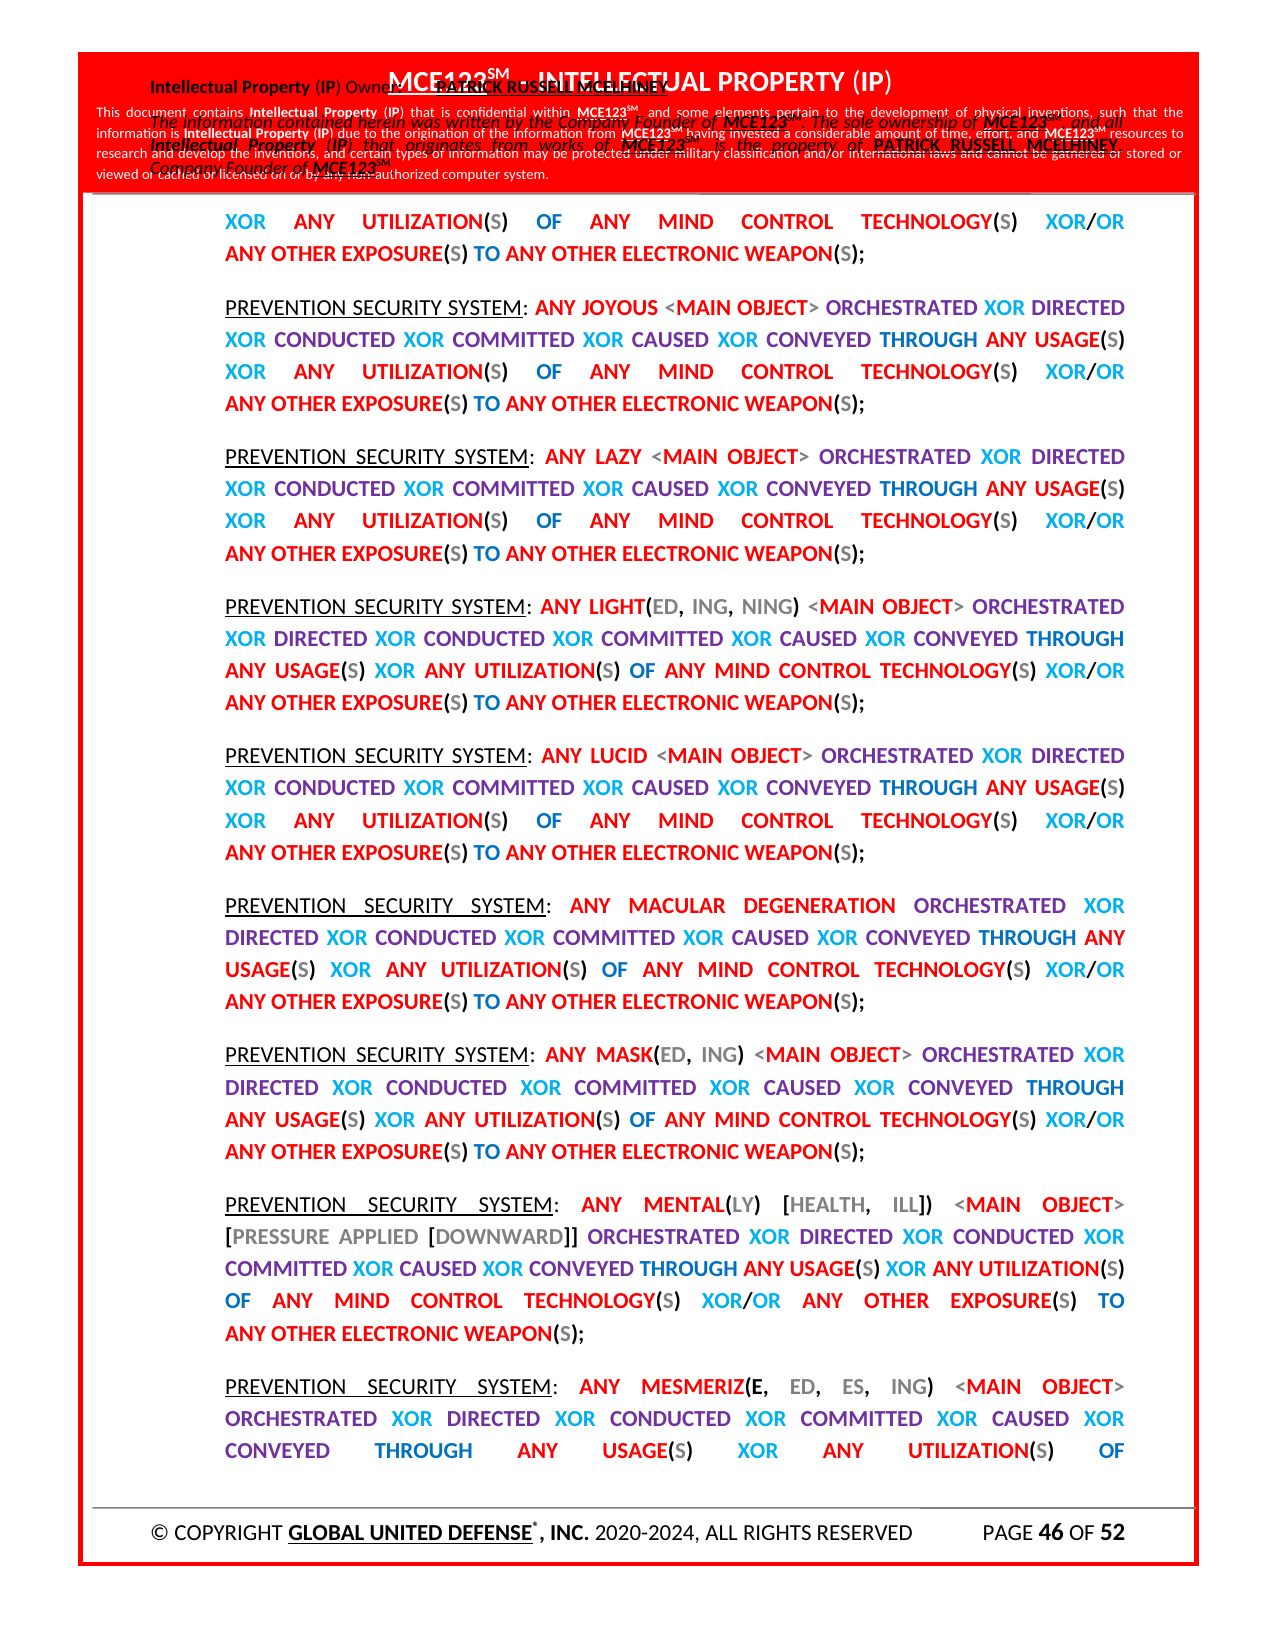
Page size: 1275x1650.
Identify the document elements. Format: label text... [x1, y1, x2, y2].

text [225, 207, 1125, 268]
text PREVENTION SECURITY SYSTEM: ANY MASK(ED, ING) <MAIN OBJECT> ORCHESTRATED XOR DIRECTED XOR CONDUCTED XOR COMMITTED XOR CAUSED XOR CONVEYED THROUGH ANY USAGE(S) XOR ANY UTILIZATION(S) OF ANY MIND CONTROL TECHNOLOGY(S) XOR/OR ANY OTHER EXPOSURE(S) TO ANY OTHER ELECTRONIC WEAPON(S); [225, 1041, 1125, 1165]
text PREVENTION SECURITY SYSTEM: ANY MENTAL(LY) [HEALTH, ILL]) <MAIN OBJECT> [PRESSURE APPLIED [DOWNWARD]] ORCHESTRATED XOR DIRECTED XOR CONDUCTED XOR COMMITTED XOR CAUSED XOR CONVEYED THROUGH ANY USAGE(S) XOR ANY UTILIZATION(S) OF ANY MIND CONTROL TECHNOLOGY(S) XOR/OR ANY OTHER EXPOSURE(S) TO ANY OTHER ELECTRONIC WEAPON(S); [225, 1190, 1125, 1347]
text PREVENTION SECURITY SYSTEM: ANY LIGHT(ED, ING, NING) <MAIN OBJECT> ORCHESTRATED XOR DIRECTED XOR CONDUCTED XOR COMMITTED XOR CAUSED XOR CONVEYED THROUGH ANY USAGE(S) XOR ANY UTILIZATION(S) OF ANY MIND CONTROL TECHNOLOGY(S) XOR/OR ANY OTHER EXPOSURE(S) TO ANY OTHER ELECTRONIC WEAPON(S); [225, 592, 1125, 716]
text PREVENTION SECURITY SYSTEM: ANY LUCID <MAIN OBJECT> ORCHESTRATED XOR DIRECTED XOR CONDUCTED XOR COMMITTED XOR CAUSED XOR CONVEYED THROUGH ANY USAGE(S) XOR ANY UTILIZATION(S) OF ANY MIND CONTROL TECHNOLOGY(S) XOR/OR ANY OTHER EXPOSURE(S) TO ANY OTHER ELECTRONIC WEAPON(S); [225, 741, 1125, 866]
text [225, 1372, 1125, 1464]
text PREVENTION SECURITY SYSTEM: ANY LAZY <MAIN OBJECT> ORCHESTRATED XOR DIRECTED XOR CONDUCTED XOR COMMITTED XOR CAUSED XOR CONVEYED THROUGH ANY USAGE(S) XOR ANY UTILIZATION(S) OF ANY MIND CONTROL TECHNOLOGY(S) XOR/OR ANY OTHER EXPOSURE(S) TO ANY OTHER ELECTRONIC WEAPON(S); [225, 442, 1125, 567]
text PREVENTION SECURITY SYSTEM: ANY MACULAR DEGENERATION ORCHESTRATED XOR DIRECTED XOR CONDUCTED XOR COMMITTED XOR CAUSED XOR CONVEYED THROUGH ANY USAGE(S) XOR ANY UTILIZATION(S) OF ANY MIND CONTROL TECHNOLOGY(S) XOR/OR ANY OTHER EXPOSURE(S) TO ANY OTHER ELECTRONIC WEAPON(S); [225, 891, 1125, 1016]
text PREVENTION SECURITY SYSTEM: ANY JOYOUS <MAIN OBJECT> ORCHESTRATED XOR DIRECTED XOR CONDUCTED XOR COMMITTED XOR CAUSED XOR CONVEYED THROUGH ANY USAGE(S) XOR ANY UTILIZATION(S) OF ANY MIND CONTROL TECHNOLOGY(S) XOR/OR ANY OTHER EXPOSURE(S) TO ANY OTHER ELECTRONIC WEAPON(S); [225, 293, 1125, 417]
